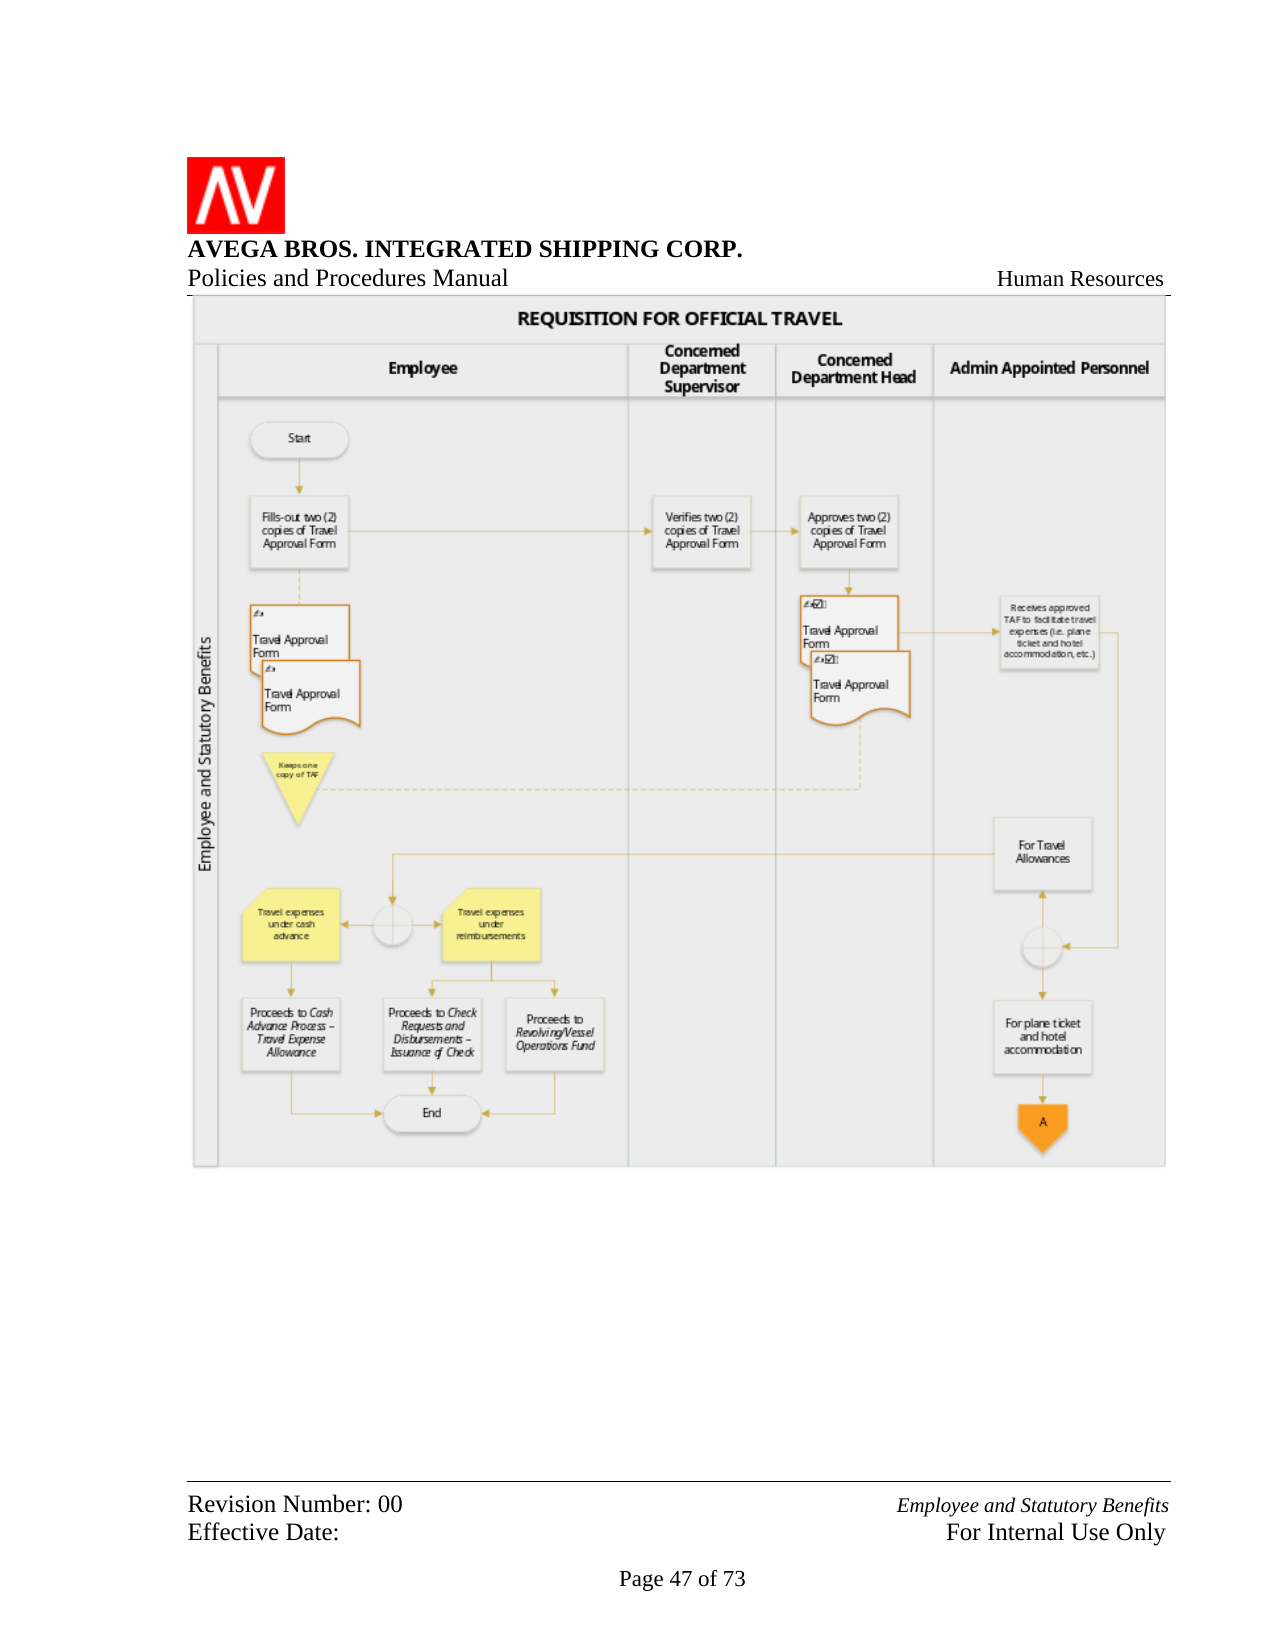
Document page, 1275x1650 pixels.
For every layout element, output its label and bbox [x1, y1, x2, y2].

picture [187, 157, 285, 234]
